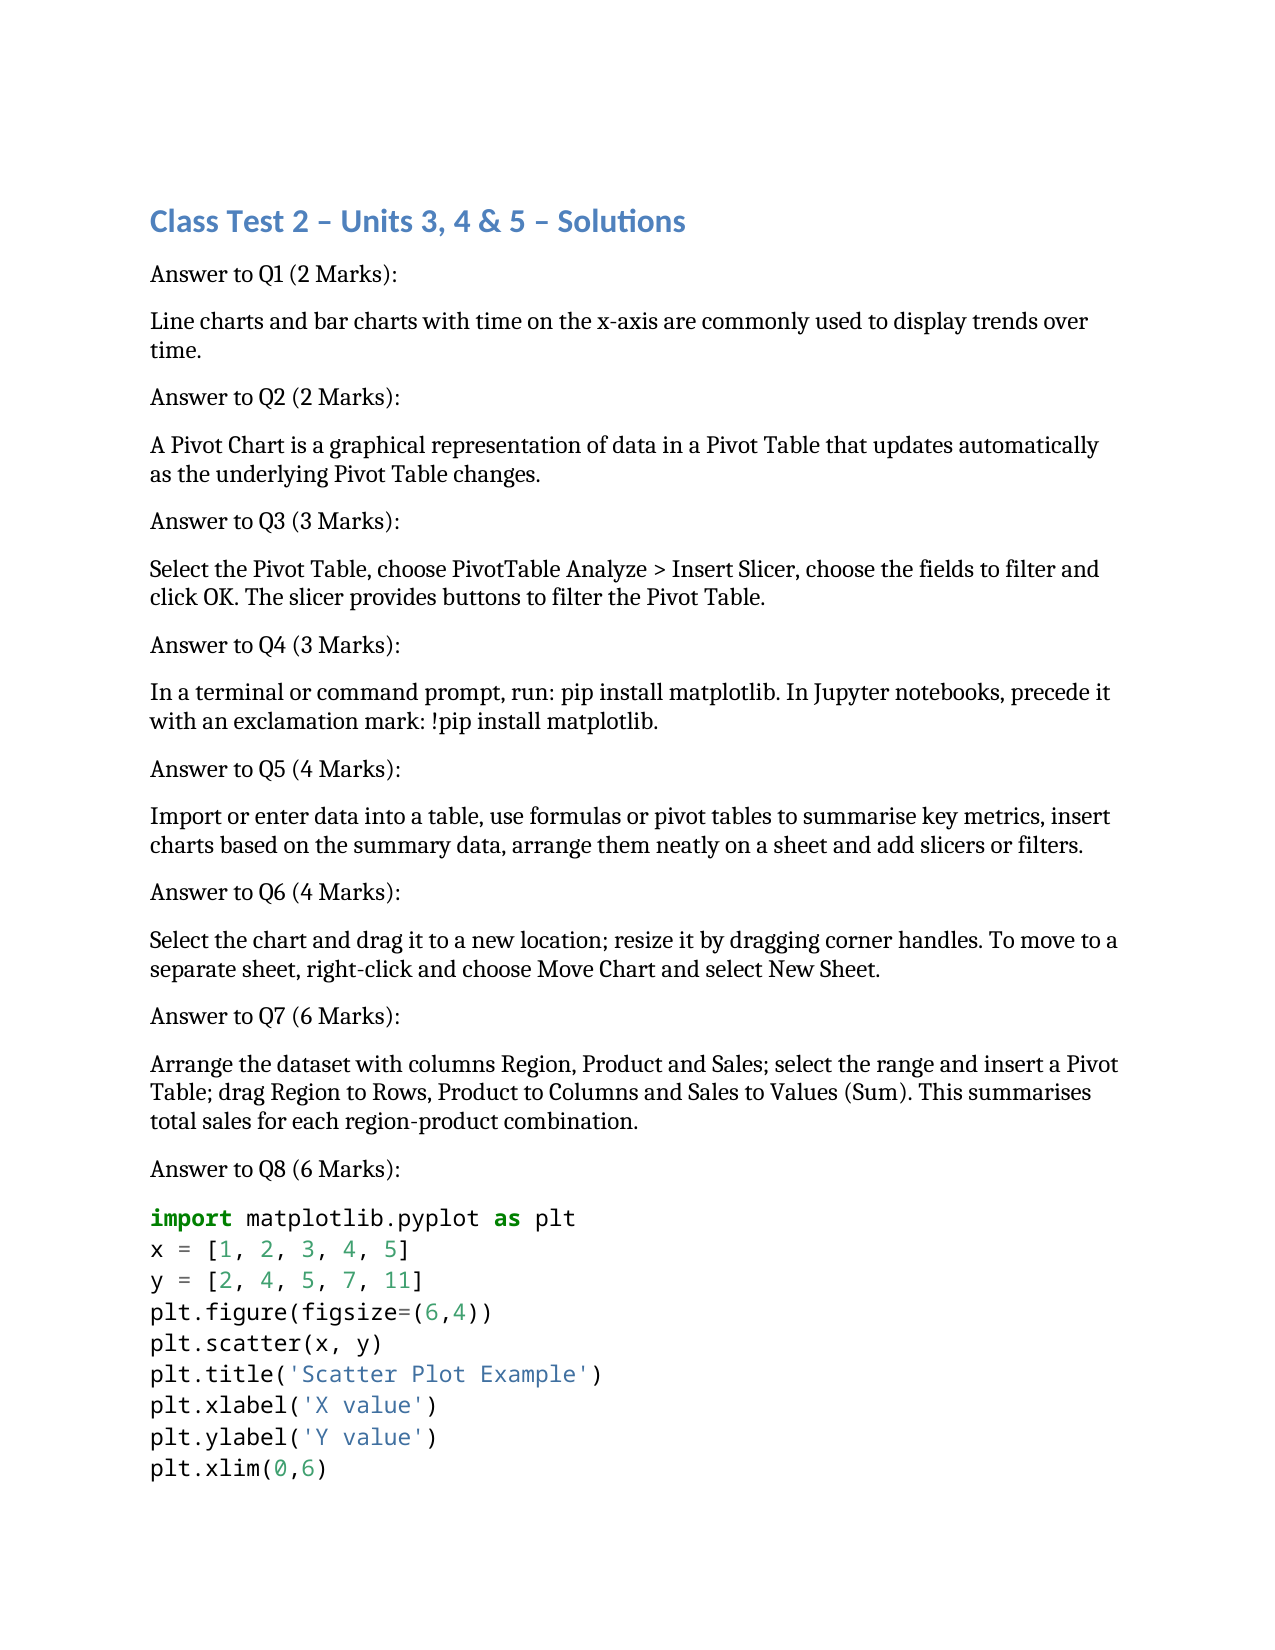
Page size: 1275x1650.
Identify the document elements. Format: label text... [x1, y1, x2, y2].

text Answer to Q7 (6 Marks): [150, 1002, 1125, 1031]
text Answer to Q5 (4 Marks): [150, 754, 1125, 783]
text Select the chart and drag it to a new location; resize it by dragging corner handles. To move to a separate sheet, right-click and choose Move Chart and select New Sheet. [150, 926, 1125, 983]
text Select the Pivot Table, choose PivotTable Analyze > Insert Slicer, choose the fields to filter and click OK. The slicer provides buttons to filter the Pivot Table. [150, 554, 1125, 612]
text Answer to Q8 (6 Marks): [150, 1154, 1125, 1183]
text Arrange the dataset with columns Region, Product and Sales; select the range and insert a Pivot Table; drag Region to Rows, Product to Columns and Sales to Values (Sum). This summarises total sales for each region-product combination. [150, 1049, 1125, 1136]
text Answer to Q6 (4 Marks): [150, 878, 1125, 907]
text Answer to Q2 (2 Marks): [150, 383, 1125, 412]
text Answer to Q3 (3 Marks): [150, 507, 1125, 536]
text Answer to Q4 (3 Marks): [150, 631, 1125, 659]
subtitle Class Test 2 – Units 3, 4 & 5 – Solutions [150, 200, 1125, 241]
text Line charts and bar charts with time on the x-axis are commonly used to display trends over time. [150, 307, 1125, 364]
text Import or enter data into a table, use formulas or pivot tables to summarise key metrics, insert charts based on the summary data, arrange them neatly on a sheet and add slicers or filters. [150, 802, 1125, 859]
text In a terminal or command prompt, run: pip install matplotlib. In Jupyter notebooks, precede it with an exclamation mark: !pip install matplotlib. [150, 678, 1125, 736]
text A Pivot Chart is a graphical representation of data in a Pivot Table that updates automatically as the underlying Pivot Table changes. [150, 431, 1125, 488]
text Answer to Q1 (2 Marks): [150, 259, 1125, 288]
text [150, 1202, 1125, 1483]
